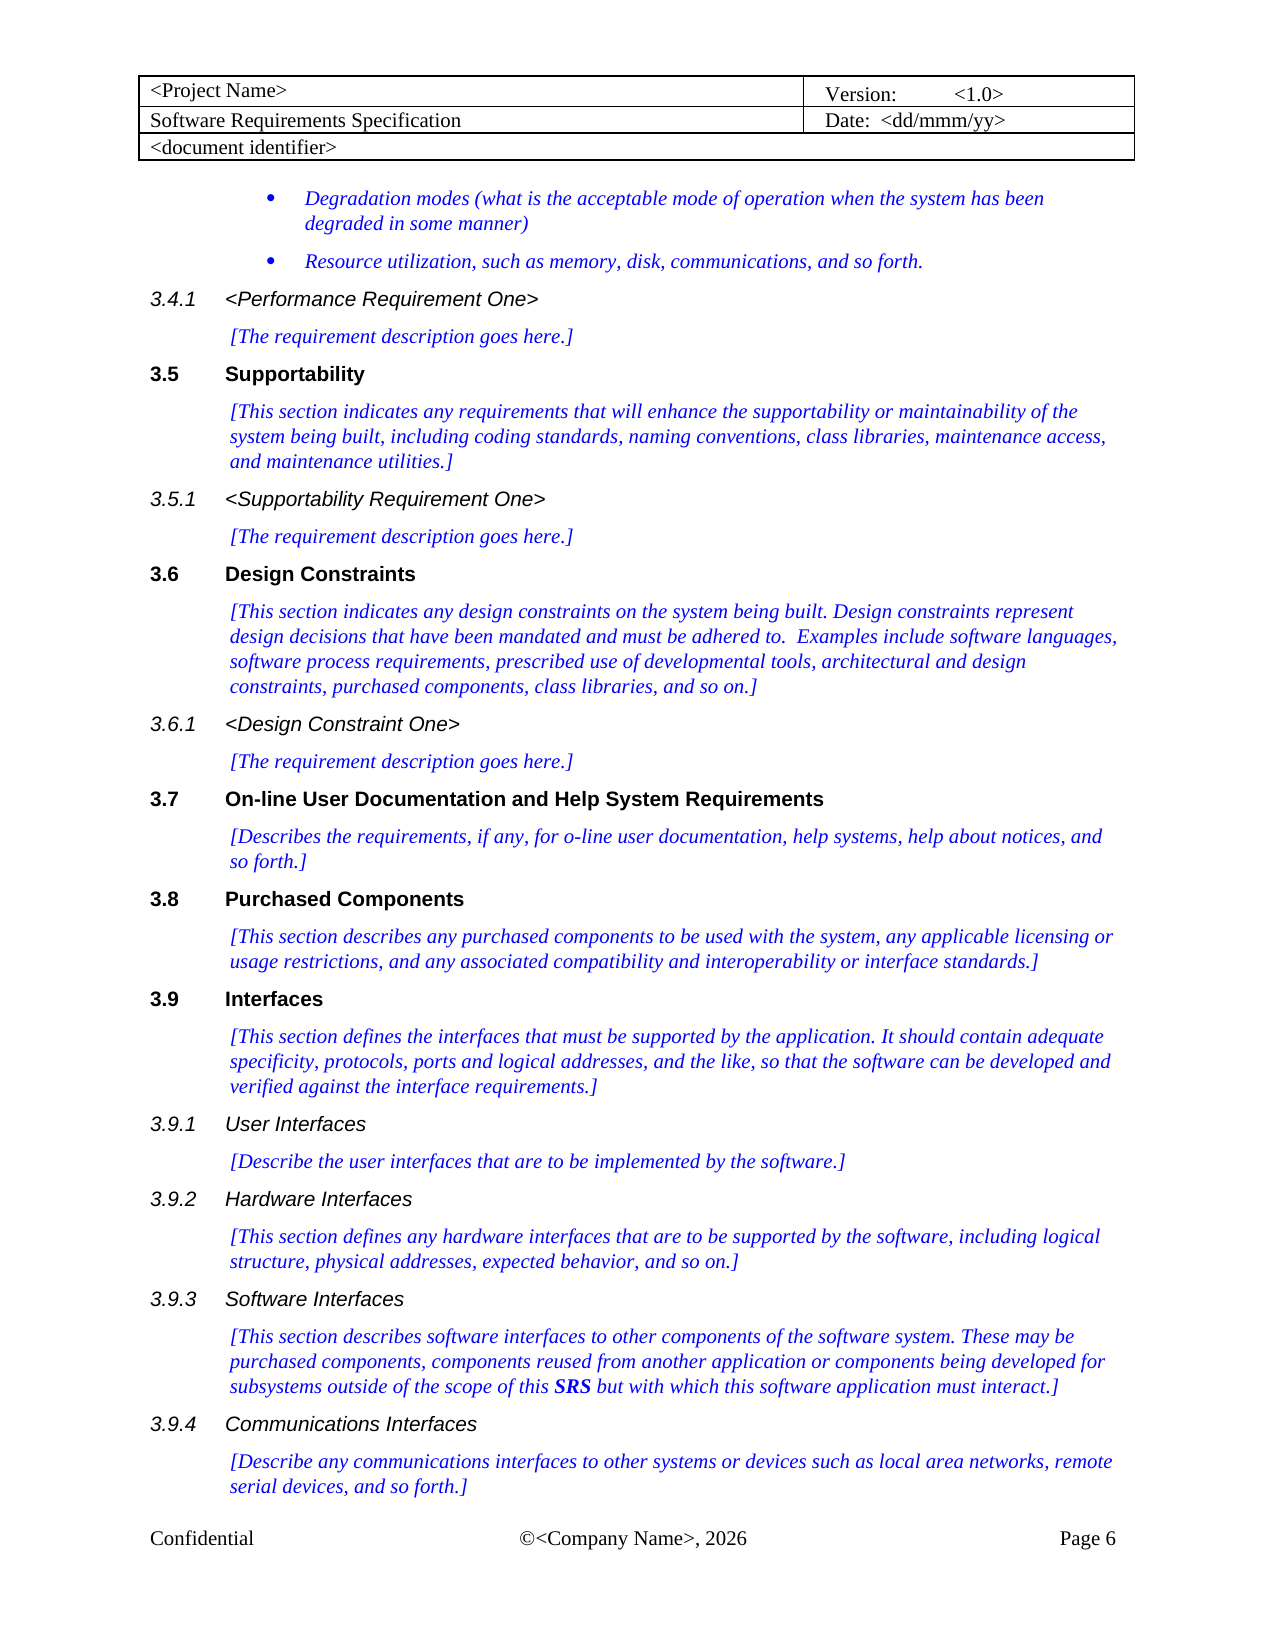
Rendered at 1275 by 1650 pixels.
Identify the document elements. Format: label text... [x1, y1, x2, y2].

text [The requirement description goes here.] [229, 323, 1125, 348]
text [Describe any communications interfaces to other systems or devices such as local area networks, remote serial devices, and so forth.] [229, 1448, 1125, 1498]
subtitle Interfaces [150, 985, 1125, 1010]
text [This section describes software interfaces to other components of the software system. These may be purchased components, components reused from another application or components being developed for subsystems outside of the scope of this SRS but with which this software application must interact.] [229, 1323, 1125, 1398]
subtitle Communications Interfaces [150, 1410, 1125, 1435]
subtitle Design Constraints [150, 560, 1125, 585]
subtitle Supportability [150, 360, 1125, 385]
list Resource utilization, such as memory, disk, communications, and so forth. [267, 248, 1125, 273]
subtitle <Design Constraint One> [150, 710, 1125, 735]
subtitle Hardware Interfaces [150, 1185, 1125, 1210]
text [This section defines the interfaces that must be supported by the application. It should contain adequate specificity, protocols, ports and logical addresses, and the like, so that the software can be developed and verified against the interface requirements.] [229, 1023, 1125, 1098]
subtitle <Supportability Requirement One> [150, 485, 1125, 510]
text [The requirement description goes here.] [229, 748, 1125, 773]
text [This section indicates any design constraints on the system being built. Design constraints represent design decisions that have been mandated and must be adhered to. Examples include software languages, software process requirements, prescribed use of developmental tools, architectural and design constraints, purchased components, class libraries, and so on.] [229, 598, 1125, 698]
subtitle Purchased Components [150, 885, 1125, 910]
subtitle On-line User Documentation and Help System Requirements [150, 785, 1125, 810]
text [This section defines any hardware interfaces that are to be supported by the software, including logical structure, physical addresses, expected behavior, and so on.] [229, 1223, 1125, 1273]
text [This section describes any purchased components to be used with the system, any applicable licensing or usage restrictions, and any associated compatibility and interoperability or interface standards.] [229, 923, 1125, 973]
subtitle User Interfaces [150, 1110, 1125, 1135]
text [This section indicates any requirements that will enhance the supportability or maintainability of the system being built, including coding standards, naming conventions, class libraries, maintenance access, and maintenance utilities.] [229, 398, 1125, 473]
list Degradation modes (what is the acceptable mode of operation when the system has been degraded in some manner) [267, 185, 1125, 235]
text [Describes the requirements, if any, for o-line user documentation, help systems, help about notices, and so forth.] [229, 823, 1125, 873]
subtitle Software Interfaces [150, 1285, 1125, 1310]
text [Describe the user interfaces that are to be implemented by the software.] [229, 1148, 1125, 1173]
subtitle <Performance Requirement One> [150, 285, 1125, 310]
text [The requirement description goes here.] [229, 523, 1125, 548]
